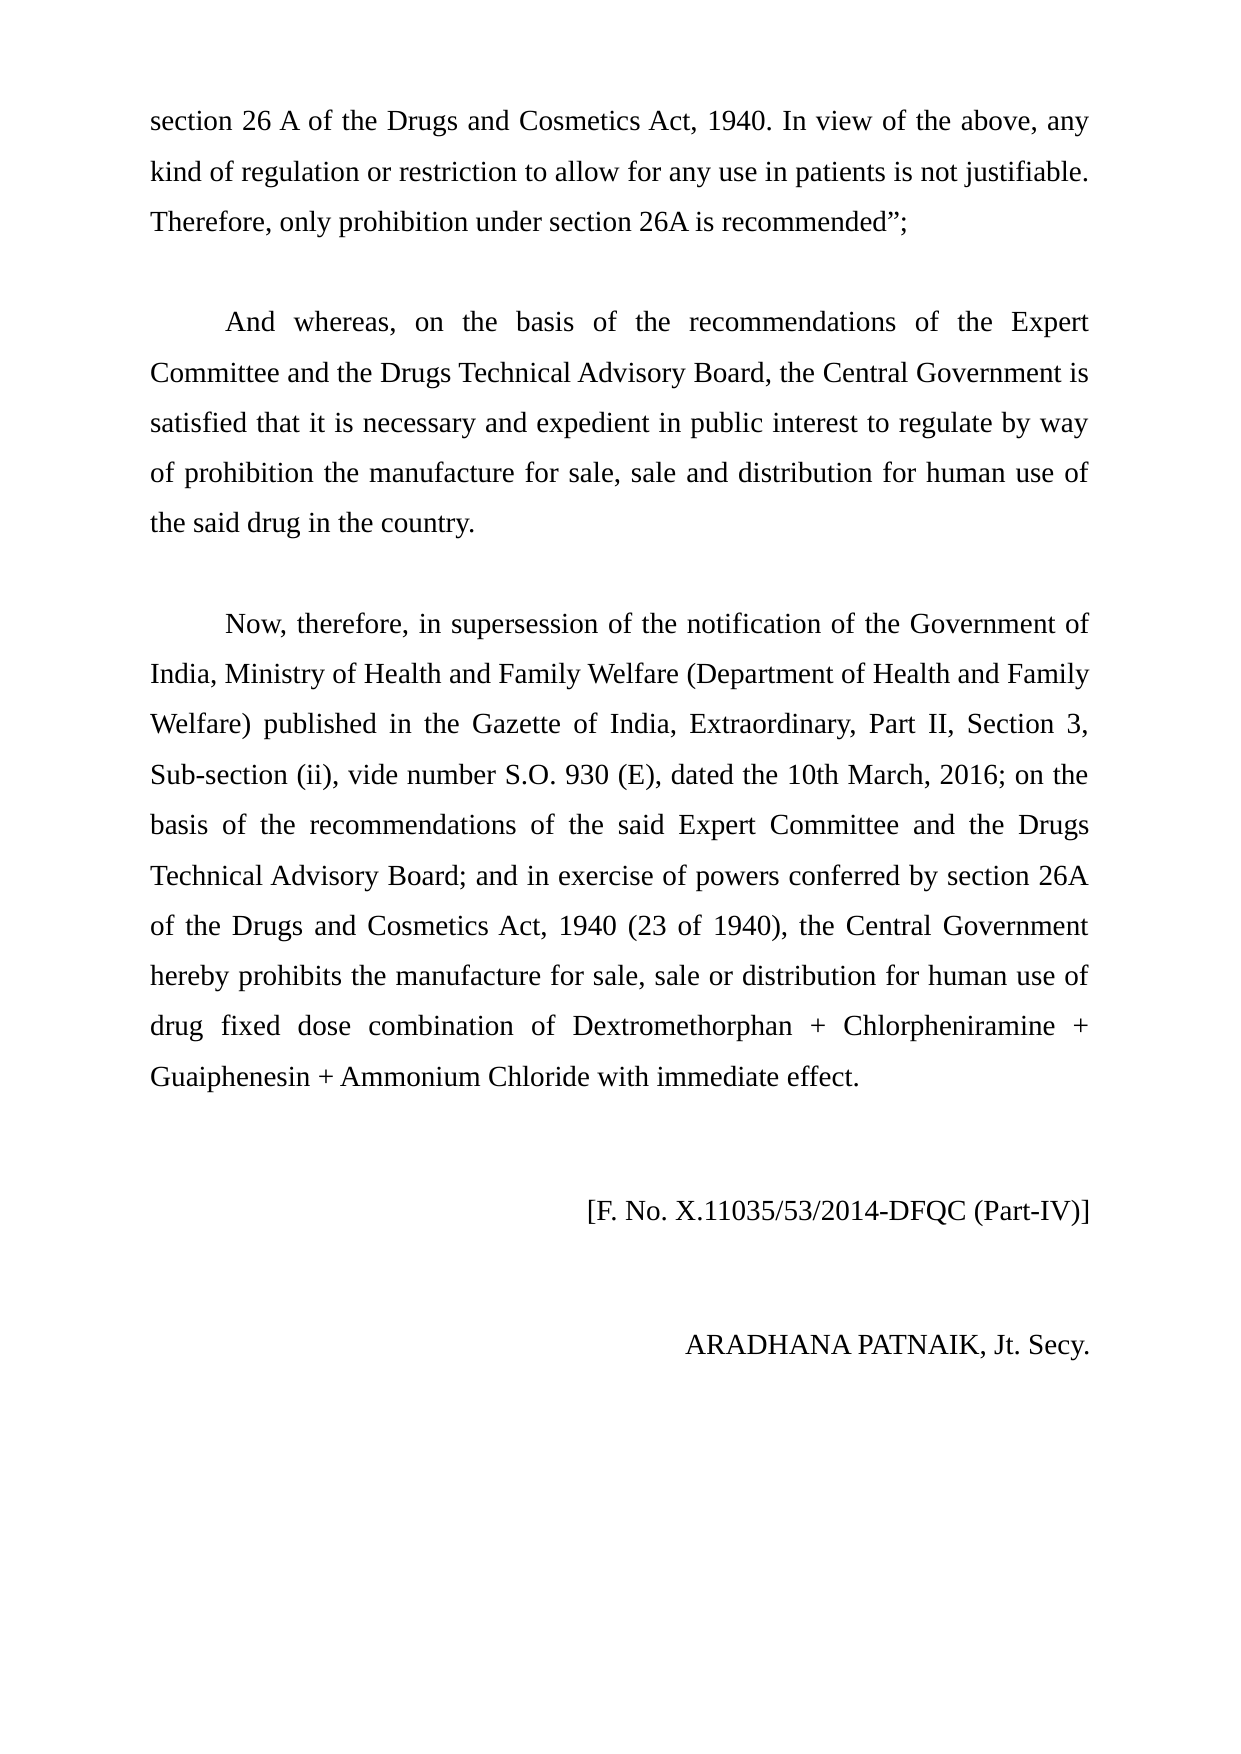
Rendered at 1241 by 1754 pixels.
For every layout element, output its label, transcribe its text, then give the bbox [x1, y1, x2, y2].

text ARADHANA PATNAIK, Jt. Secy. [150, 1327, 1090, 1360]
text And whereas, on the basis of the recommendations of the Expert Committee and the Drugs Technical Advisory Board, the Central Government is satisfied that it is necessary and expedient in public interest to regulate by way of prohibition the manufacture for sale, sale and distribution for human use of the said drug in the country. [150, 304, 1090, 539]
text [150, 103, 1090, 237]
text Now, therefore, in supersession of the notification of the Government of India, Ministry of Health and Family Welfare (Department of Health and Family Welfare) published in the Gazette of India, Extraordinary, Part II, Section 3, Sub-section (ii), vide number S.O. 930 (E), dated the 10th March, 2016; on the basis of the recommendations of the said Expert Committee and the Drugs Technical Advisory Board; and in exercise of powers conferred by section 26A of the Drugs and Cosmetics Act, 1940 (23 of 1940), the Central Government hereby prohibits the manufacture for sale, sale or distribution for human use of drug fixed dose combination of Dextromethorphan + Chlorpheniramine + Guaiphenesin + Ammonium Chloride with immediate effect. [150, 606, 1090, 1092]
text [F. No. X.11035/53/2014-DFQC (Part-IV)] [150, 1193, 1090, 1226]
